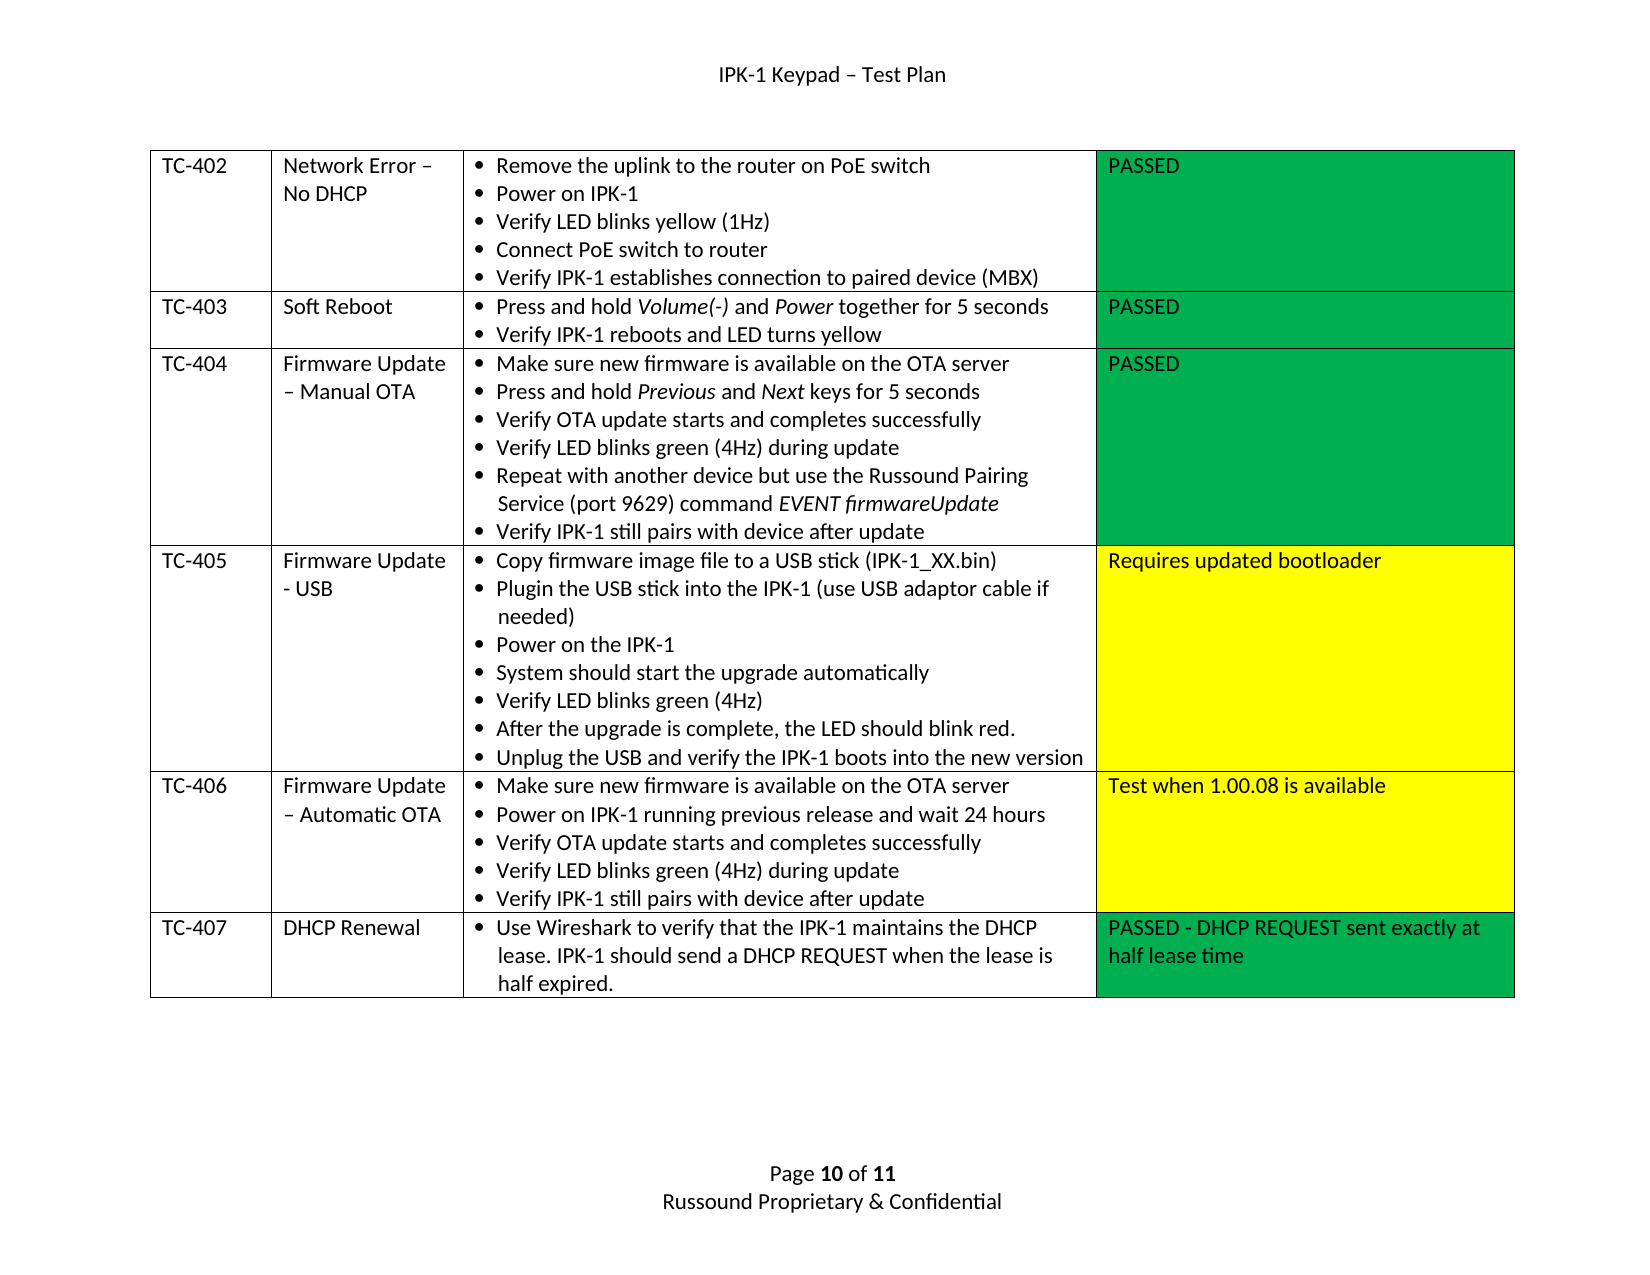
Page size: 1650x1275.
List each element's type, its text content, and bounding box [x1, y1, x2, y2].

table_cell Make sure new firmware is available on the OTA server Power on IPK-1 running previous release and wait 24 hours Verify OTA update starts and completes successfully Verify LED blinks green (4Hz) during update Verify IPK-1 still pairs with device after update [464, 772, 1096, 912]
table_cell Remove the uplink to the router on PoE switch Power on IPK-1 Verify LED blinks yellow (1Hz) Connect PoE switch to router Verify IPK-1 establishes connection to paired device (MBX) [464, 151, 1096, 291]
table_cell Soft Reboot [272, 292, 463, 348]
table_cell TC-402 [151, 151, 271, 291]
table_cell Copy firmware image file to a USB stick (IPK-1_XX.bin) Plugin the USB stick into the IPK-1 (use USB adaptor cable if needed) Power on the IPK-1 System should start the upgrade automatically Verify LED blinks green (4Hz) After the upgrade is complete, the LED should blink red. Unplug the USB and verify the IPK-1 boots into the new version [464, 546, 1096, 771]
table_cell TC-404 [151, 349, 271, 545]
table_cell Firmware Update – Automatic OTA [272, 772, 463, 912]
table_cell Test when 1.00.08 is available [1097, 772, 1514, 912]
table_cell TC-407 [151, 913, 271, 997]
table_cell Firmware Update – Manual OTA [272, 349, 463, 545]
table_cell PASSED [1097, 151, 1514, 291]
table_cell DHCP Renewal [272, 913, 463, 997]
table_cell Requires updated bootloader [1097, 546, 1514, 771]
table_cell Use Wireshark to verify that the IPK-1 maintains the DHCP lease. IPK-1 should send a DHCP REQUEST when the lease is half expired. [464, 913, 1096, 997]
table_cell Press and hold Volume(-) and Power together for 5 seconds Verify IPK-1 reboots and LED turns yellow [464, 292, 1096, 348]
table_cell PASSED [1097, 292, 1514, 348]
table_cell TC-406 [151, 772, 271, 912]
table_cell PASSED - DHCP REQUEST sent exactly at half lease time [1097, 913, 1514, 997]
table_cell TC-403 [151, 292, 271, 348]
table_cell Network Error – No DHCP [272, 151, 463, 291]
table_cell TC-405 [151, 546, 271, 771]
table_cell Make sure new firmware is available on the OTA server Press and hold Previous and Next keys for 5 seconds Verify OTA update starts and completes successfully Verify LED blinks green (4Hz) during update Repeat with another device but use the Russound Pairing Service (port 9629) command EVENT firmwareUpdate Verify IPK-1 still pairs with device after update [464, 349, 1096, 545]
table_cell Firmware Update - USB [272, 546, 463, 771]
table_cell PASSED [1097, 349, 1514, 545]
